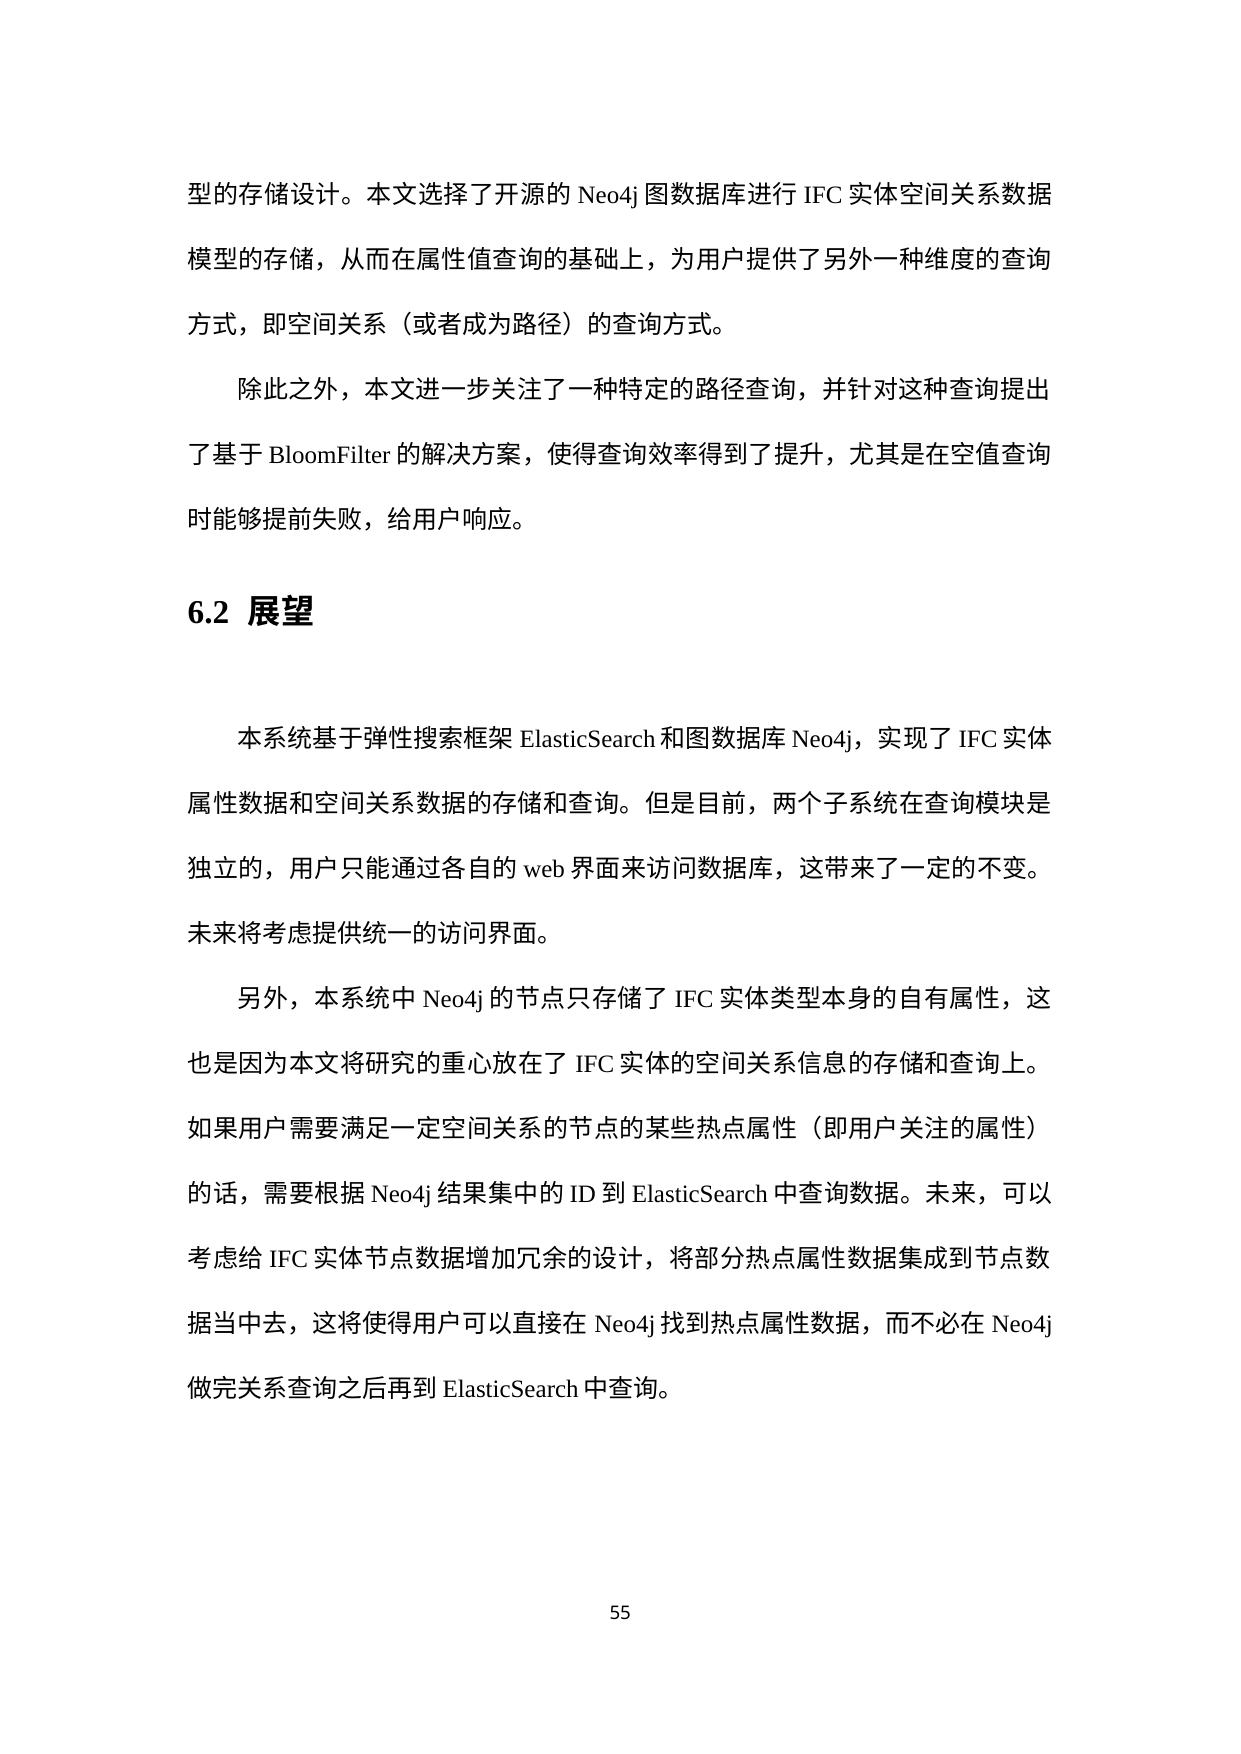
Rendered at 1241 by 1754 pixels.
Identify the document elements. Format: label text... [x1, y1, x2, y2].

subtitle 展望 [187, 577, 1053, 642]
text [187, 160, 1053, 355]
text 除此之外，本文进一步关注了一种特定的路径查询，并针对这种查询提出了基于BloomFilter的解决方案，使得查询效率得到了提升，尤其是在空值查询时能够提前失败，给用户响应。 [187, 355, 1053, 550]
text 另外，本系统中Neo4j的节点只存储了IFC实体类型本身的自有属性，这也是因为本文将研究的重心放在了IFC实体的空间关系信息的存储和查询上。如果用户需要满足一定空间关系的节点的某些热点属性（即用户关注的属性）的话，需要根据Neo4j结果集中的ID到ElasticSearch中查询数据。未来，可以考虑给IFC实体节点数据增加冗余的设计，将部分热点属性数据集成到节点数据当中去，这将使得用户可以直接在Neo4j找到热点属性数据，而不必在Neo4j做完关系查询之后再到ElasticSearch中查询。 [187, 964, 1053, 1419]
text 本系统基于弹性搜索框架ElasticSearch和图数据库Neo4j，实现了IFC实体属性数据和空间关系数据的存储和查询。但是目前，两个子系统在查询模块是独立的，用户只能通过各自的web界面来访问数据库，这带来了一定的不变。未来将考虑提供统一的访问界面。 [187, 704, 1053, 964]
